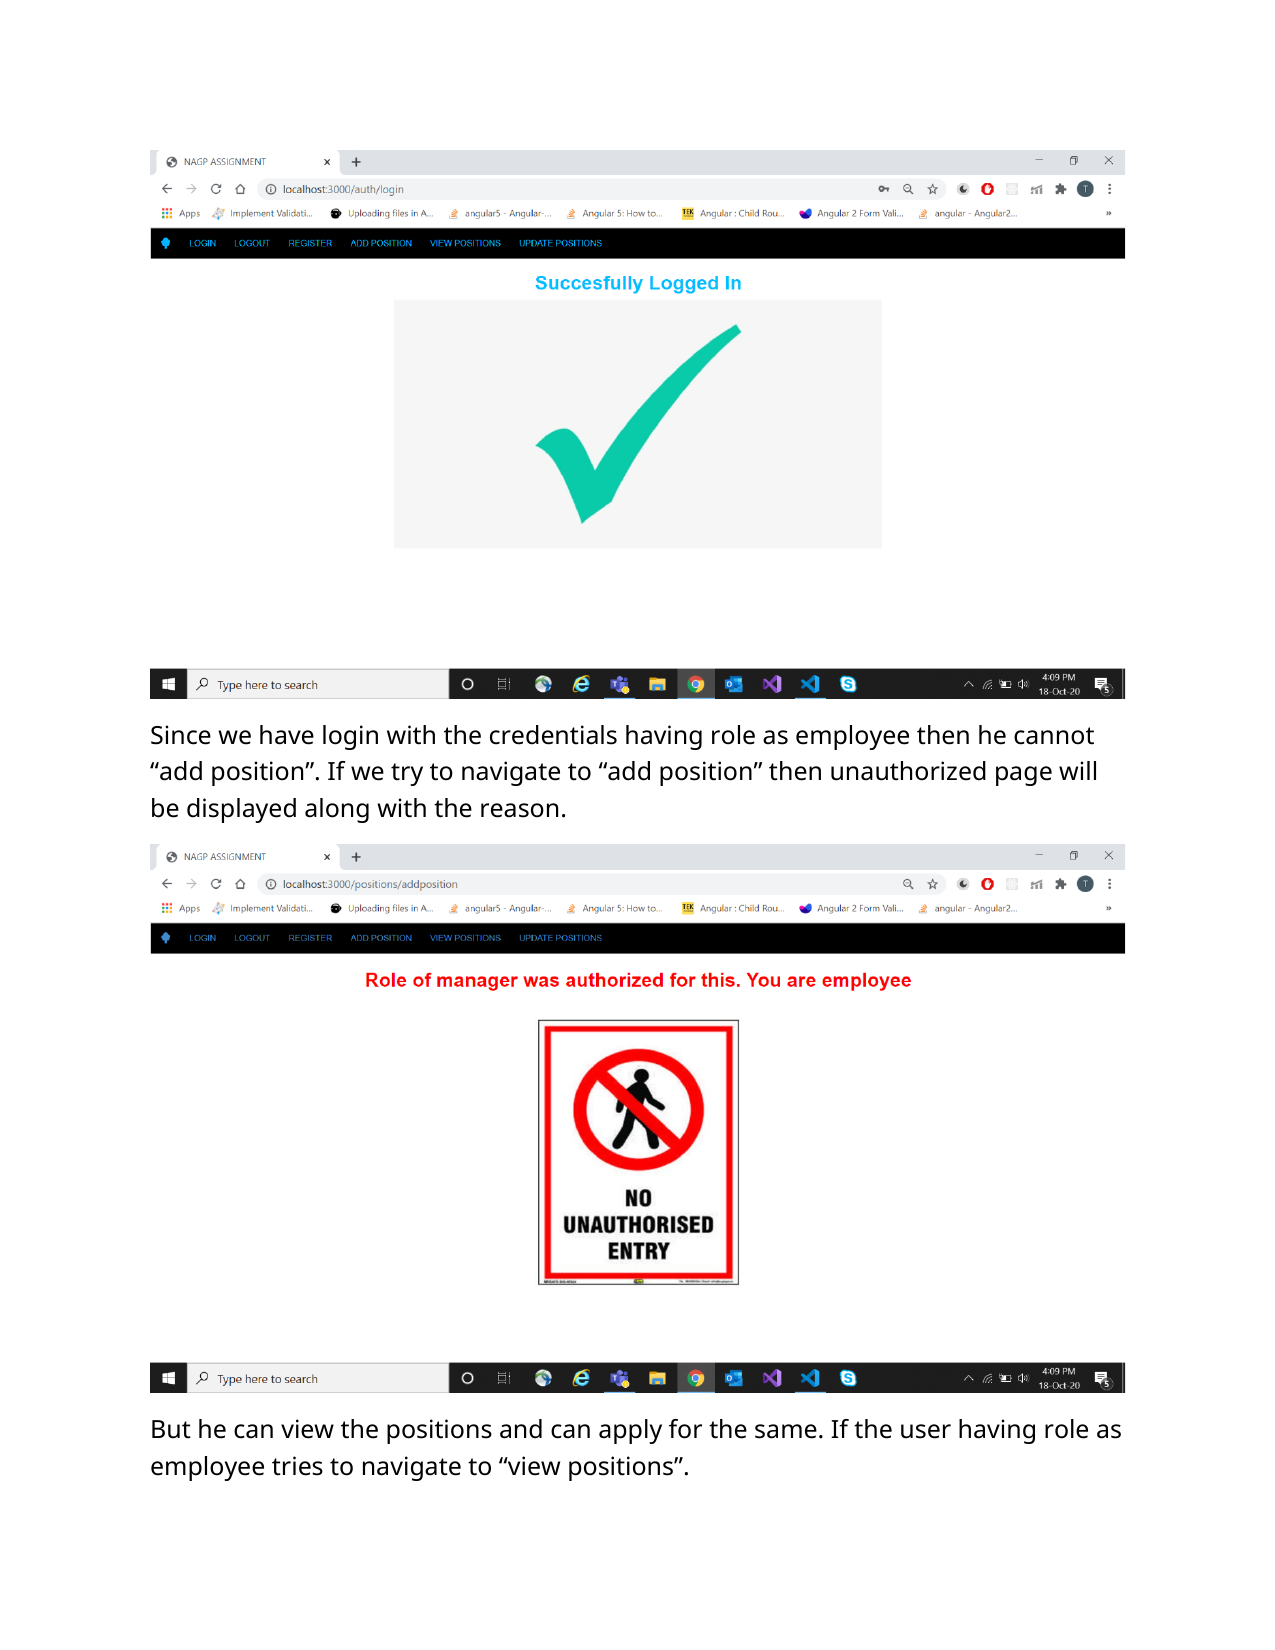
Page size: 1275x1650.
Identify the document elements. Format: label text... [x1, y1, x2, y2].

text But he can view the positions and can apply for the same. If the user having role as employee tries to navigate to “view positions”. [150, 1412, 1125, 1482]
picture [150, 844, 1125, 1393]
picture [150, 150, 1125, 699]
text Since we have login with the credentials having role as employee then he cannot “add position”. If we try to navigate to “add position” then unauthorized page will be displayed along with the reason. [150, 717, 1125, 825]
